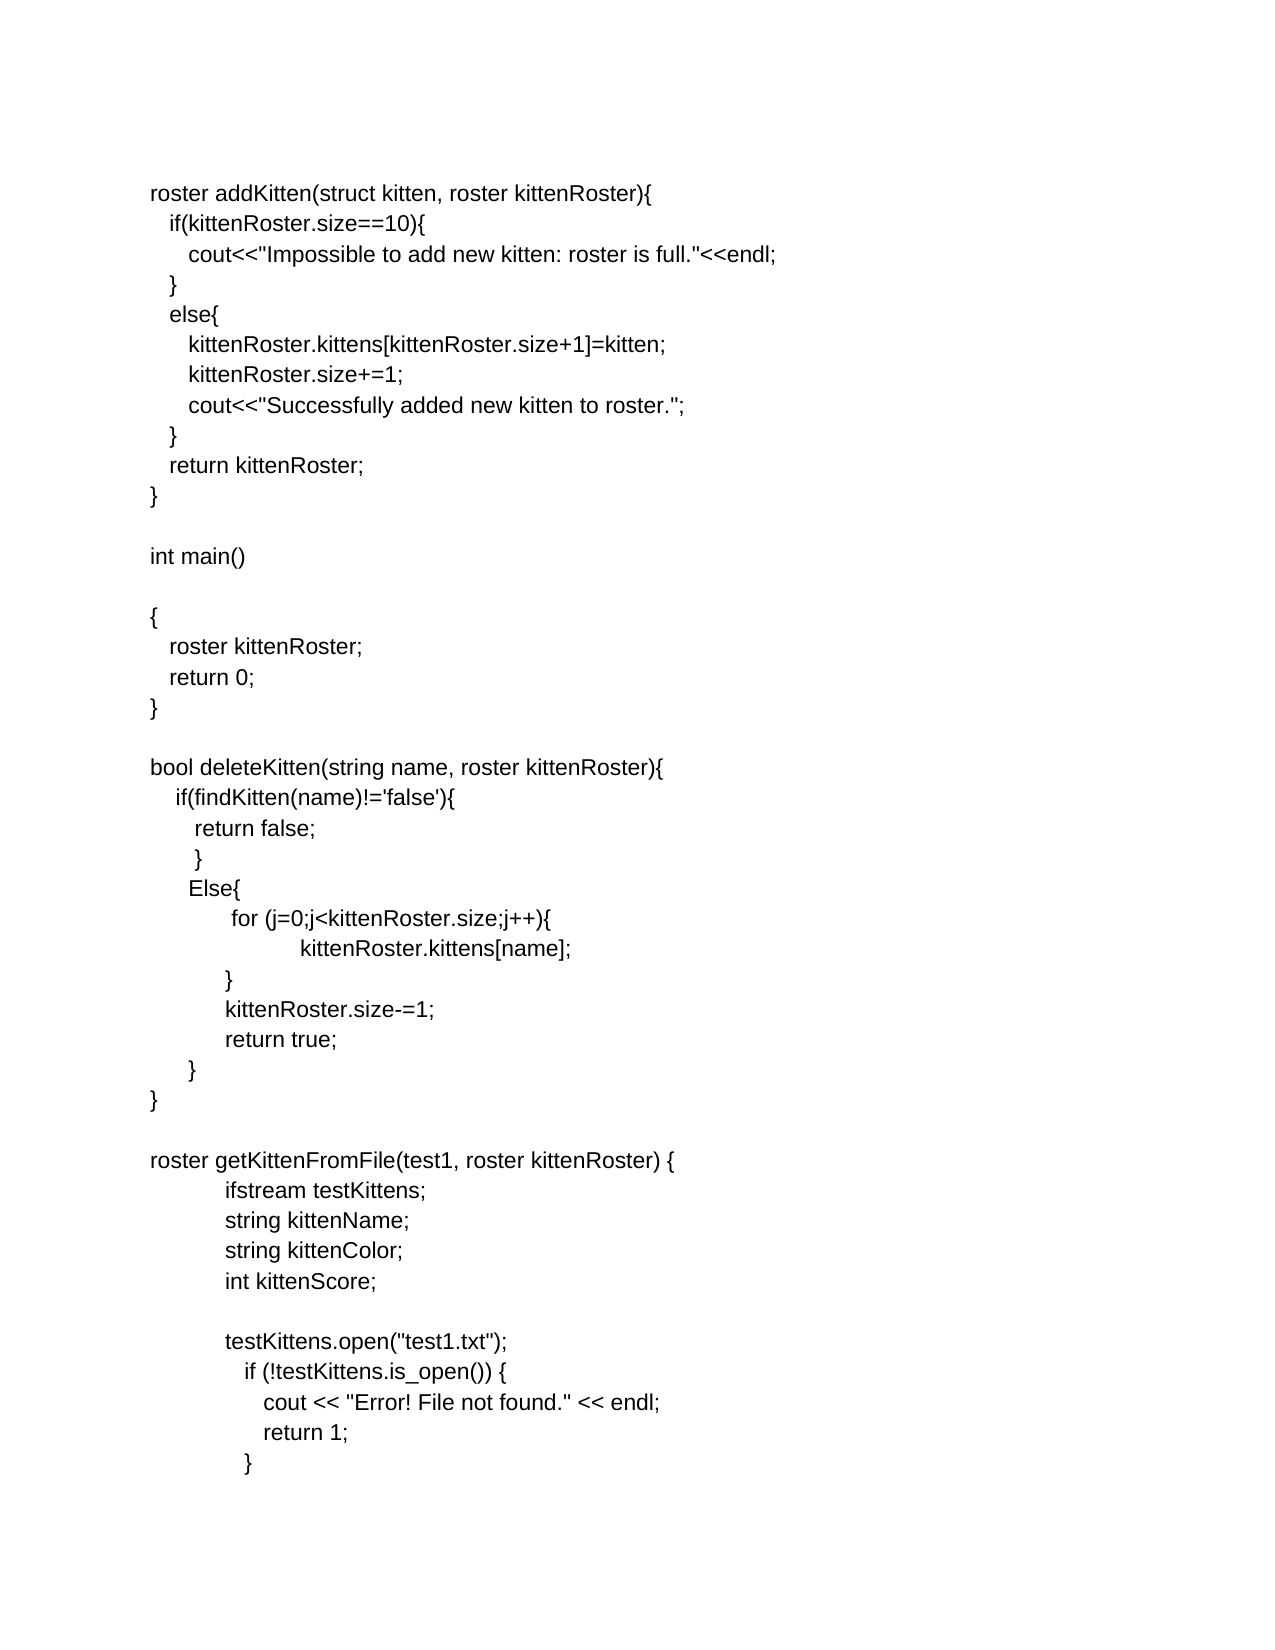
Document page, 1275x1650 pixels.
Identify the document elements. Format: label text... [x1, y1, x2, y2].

text } [150, 482, 1125, 509]
text roster getKittenFromFile(test1, roster kittenRoster) { [150, 1147, 1125, 1173]
text cout << "Error! File not found." << endl; [225, 1388, 1125, 1415]
text } [150, 271, 1125, 297]
text } [150, 1056, 1125, 1083]
text kittenRoster.kittens[name]; [150, 935, 1125, 962]
text int main() [150, 543, 1125, 569]
text int kittenScore; [150, 1268, 1125, 1294]
text } [150, 694, 1125, 720]
text if(kittenRoster.size==10){ [150, 210, 1125, 237]
text } [150, 1086, 1125, 1113]
text return 0; [150, 663, 1125, 690]
text { [150, 603, 1125, 629]
text if(findKitten(name)!='false'){ [150, 784, 1125, 811]
text Else{ [150, 875, 1125, 901]
text kittenRoster.size+=1; [150, 361, 1125, 388]
text cout<<"Successfully added new kitten to roster."; [150, 392, 1125, 418]
text cout<<"Impossible to add new kitten: roster is full."<<endl; [150, 241, 1125, 267]
text ifstream testKittens; [150, 1177, 1125, 1203]
text roster addKitten(struct kitten, roster kittenRoster){ [150, 180, 1125, 207]
text } [150, 845, 1125, 871]
text return 1; [225, 1419, 1125, 1445]
text bool deleteKitten(string name, roster kittenRoster){ [150, 754, 1125, 781]
text return true; [150, 1026, 1125, 1052]
text kittenRoster.kittens[kittenRoster.size+1]=kitten; [150, 331, 1125, 358]
text return false; [150, 814, 1125, 841]
text } [150, 966, 1125, 992]
text roster kittenRoster; [150, 633, 1125, 660]
text string kittenName; [150, 1207, 1125, 1234]
text for (j=0;j<kittenRoster.size;j++){ [150, 905, 1125, 932]
text if (!testKittens.is_open()) { [225, 1358, 1125, 1385]
text return kittenRoster; [150, 452, 1125, 478]
text } [150, 422, 1125, 448]
text testKittens.open("test1.txt"); [150, 1328, 1125, 1354]
text string kittenColor; [150, 1237, 1125, 1264]
text kittenRoster.size-=1; [150, 996, 1125, 1022]
text else{ [150, 301, 1125, 327]
text } [225, 1449, 1125, 1475]
